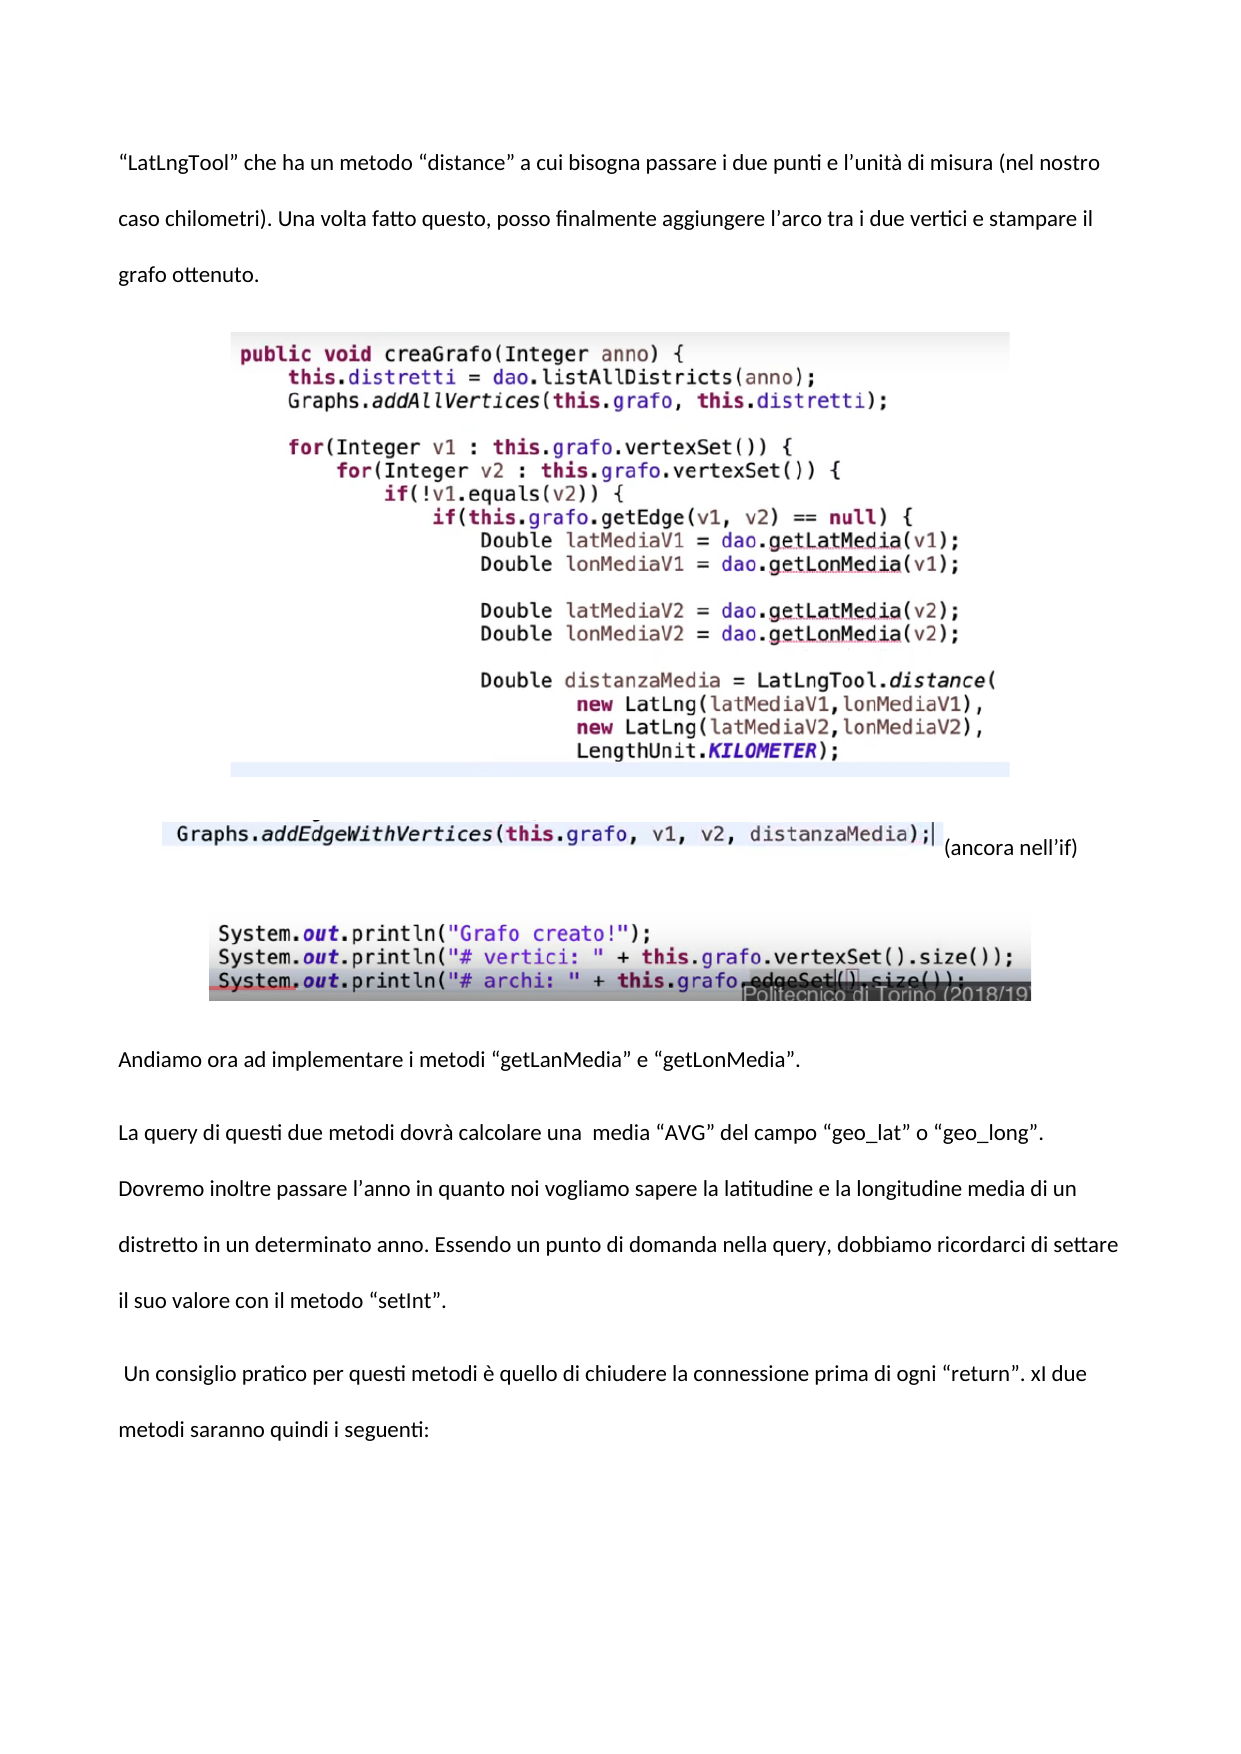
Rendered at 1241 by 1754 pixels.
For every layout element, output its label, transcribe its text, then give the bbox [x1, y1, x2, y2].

picture [162, 820, 944, 856]
text Un consiglio pratico per questi metodi è quello di chiudere la connessione prima di ogni “return”. xI due metodi saranno quindi i seguenti: [118, 1359, 1122, 1443]
text Andiamo ora ad implementare i metodi “getLanMedia” e “getLonMedia”. [118, 1045, 1122, 1073]
picture [230, 332, 1010, 777]
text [118, 148, 1122, 288]
text La query di questi due metodi dovrà calcolare una media “AVG” del campo “geo_lat” o “geo_long”. Dovremo inoltre passare l’anno in quanto noi vogliamo sapere la latitudine e la longitudine media di un distretto in un determinato anno. Essendo un punto di domanda nella query, dobbiamo ricordarci di settare il suo valore con il metodo “setInt”. [118, 1118, 1122, 1314]
picture [209, 905, 1032, 1001]
